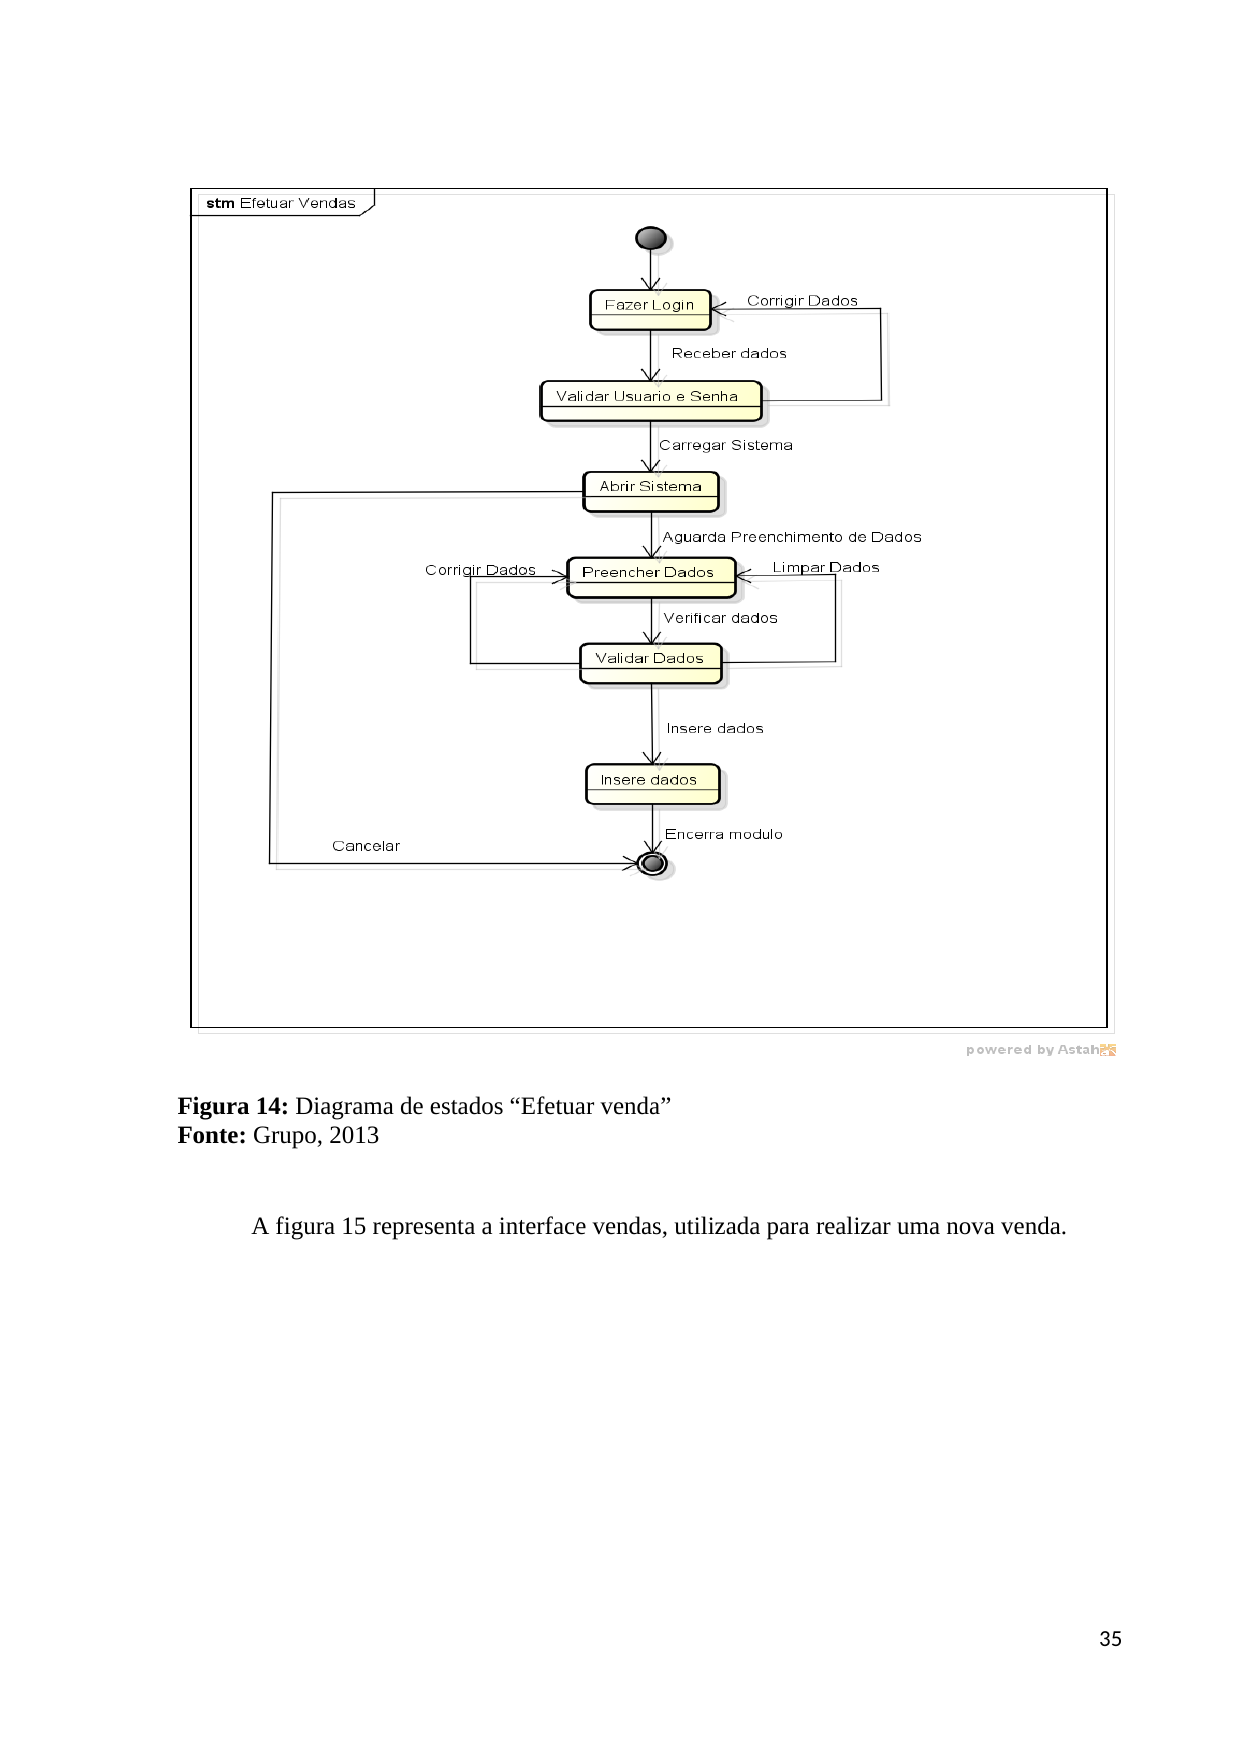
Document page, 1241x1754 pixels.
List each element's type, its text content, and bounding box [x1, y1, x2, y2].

text Fonte: Grupo, 2013 [177, 1123, 1122, 1148]
text Figura 14: Diagrama de estados “Efetuar venda” [177, 1094, 1122, 1119]
text A figura 15 representa a interface vendas, utilizada para realizar uma nova venda. [177, 1211, 1122, 1239]
picture [177, 177, 1122, 1060]
